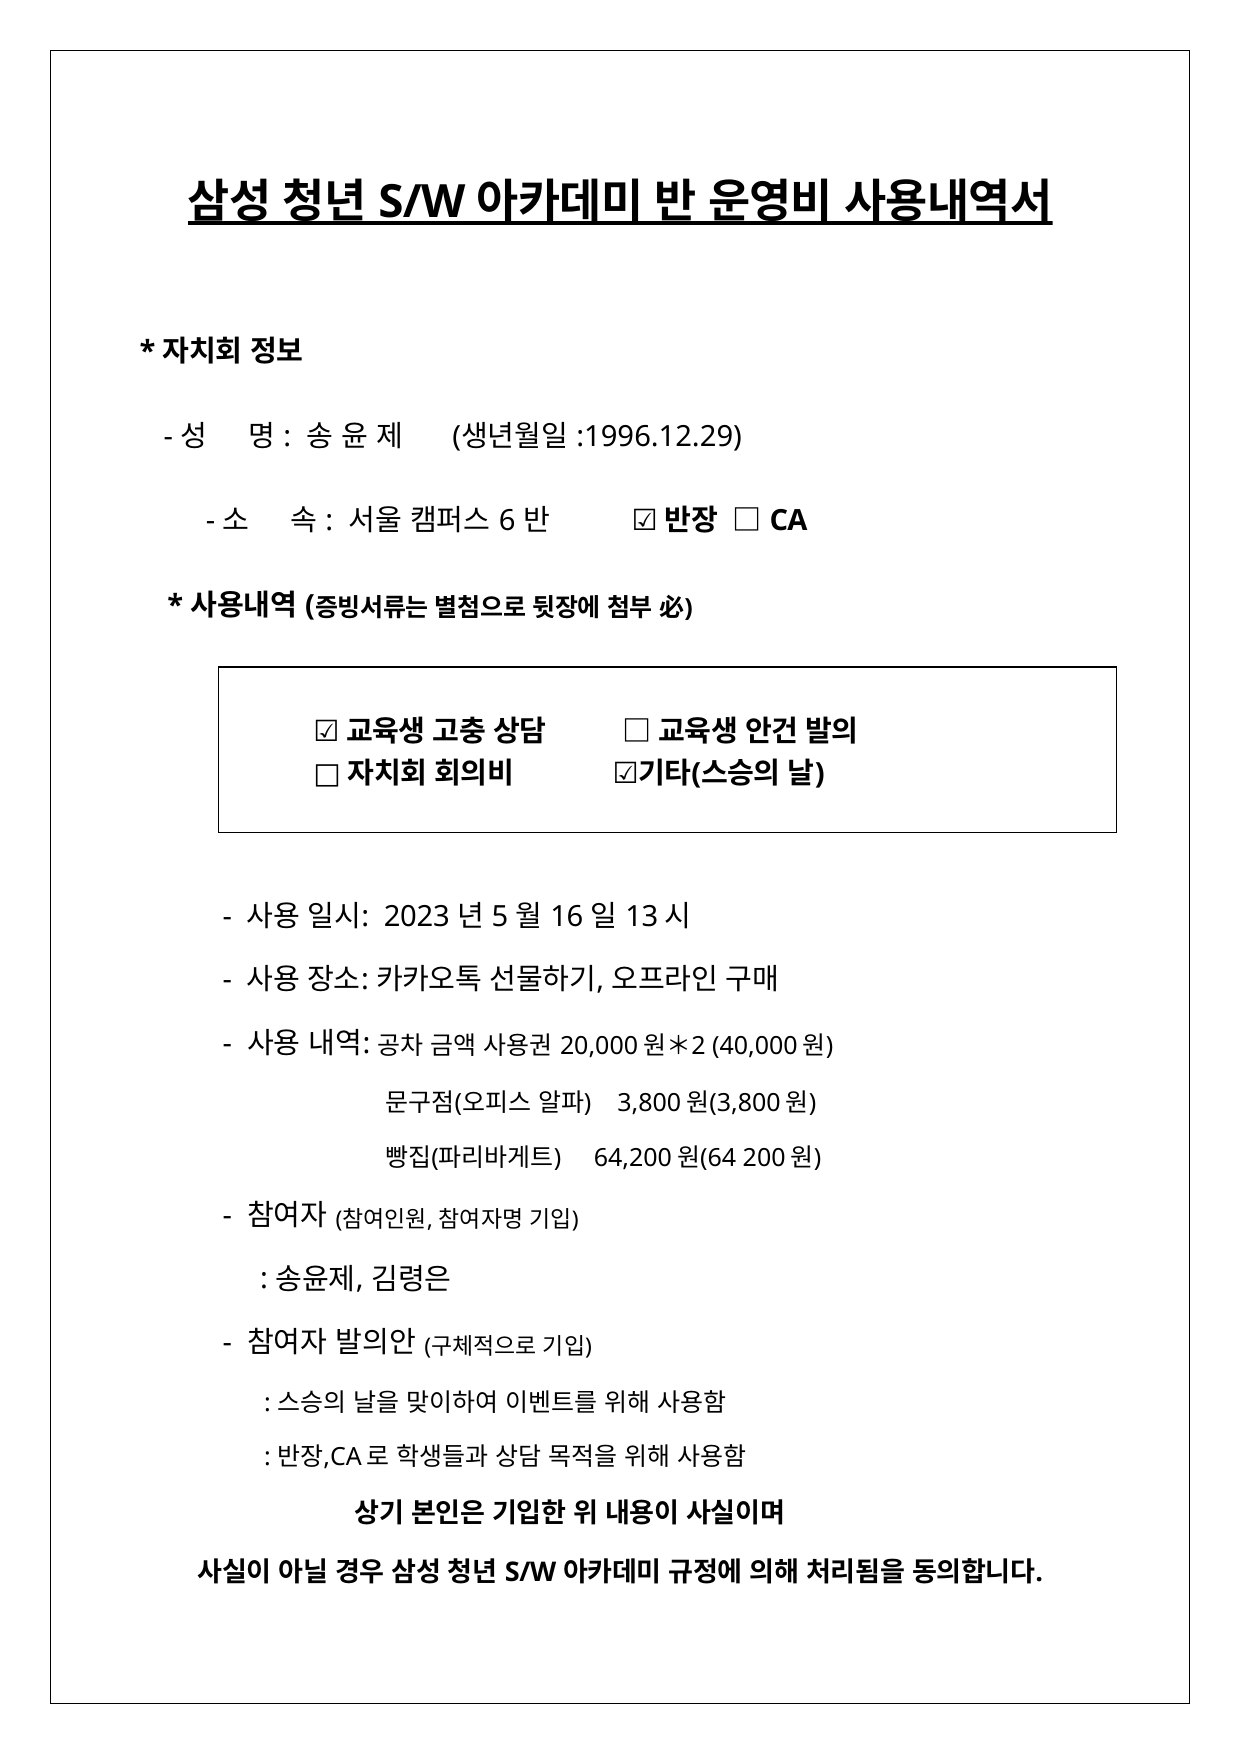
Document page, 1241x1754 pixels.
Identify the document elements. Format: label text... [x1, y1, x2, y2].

text 문구점(오피스 알파) 3,800원(3,800원) [222, 1083, 1122, 1119]
text - 참여자 (참여인원, 참여자명 기입) [222, 1192, 1122, 1234]
text - 성 명 : 송 윤 제 (생년월일 :1996.12.29) [118, 412, 1122, 454]
text * 자치회 정보 [118, 327, 1122, 370]
text : 송윤제, 김령은 [201, 1255, 1122, 1297]
text - 사용 장소: 카카오톡 선물하기, 오프라인 구매 [222, 956, 1122, 998]
text - 소 속 : 서울 캠퍼스 6 반 ☑ 반장 □ CA [118, 497, 1122, 539]
text 사실이 아닐 경우 삼성 청년 S/W 아카데미 규정에 의해 처리됨을 동의합니다. [118, 1550, 1122, 1589]
text : 반장,CA로 학생들과 상담 목적을 위해 사용함 [264, 1437, 1122, 1473]
text - 사용 내역: 공차 금액 사용권 20,000원＊2 (40,000원) [222, 1019, 1122, 1062]
text - 사용 일시: 2023 년 5 월 16 일 13시 [222, 892, 1122, 934]
text - 참여자 발의안 (구체적으로 기입) [222, 1319, 1122, 1361]
table_header ☑ 교육생 고충 상담 □ 교육생 안건 발의 □ 자치회 회의비 ☑기타(스승의 날) [219, 668, 1116, 832]
text 삼성 청년 S/W 아카데미 반 운영비 사용내역서 [118, 164, 1122, 231]
text : 스승의 날을 맞이하여 이벤트를 위해 사용함 [264, 1382, 1122, 1418]
text * 사용내역 (증빙서류는 별첨으로 뒷장에 첨부 必) [139, 582, 1122, 624]
text 빵집(파리바게트) 64,200원(64 200원) [222, 1137, 1122, 1173]
text 상기 본인은 기입한 위 내용이 사실이며 [222, 1491, 1122, 1530]
